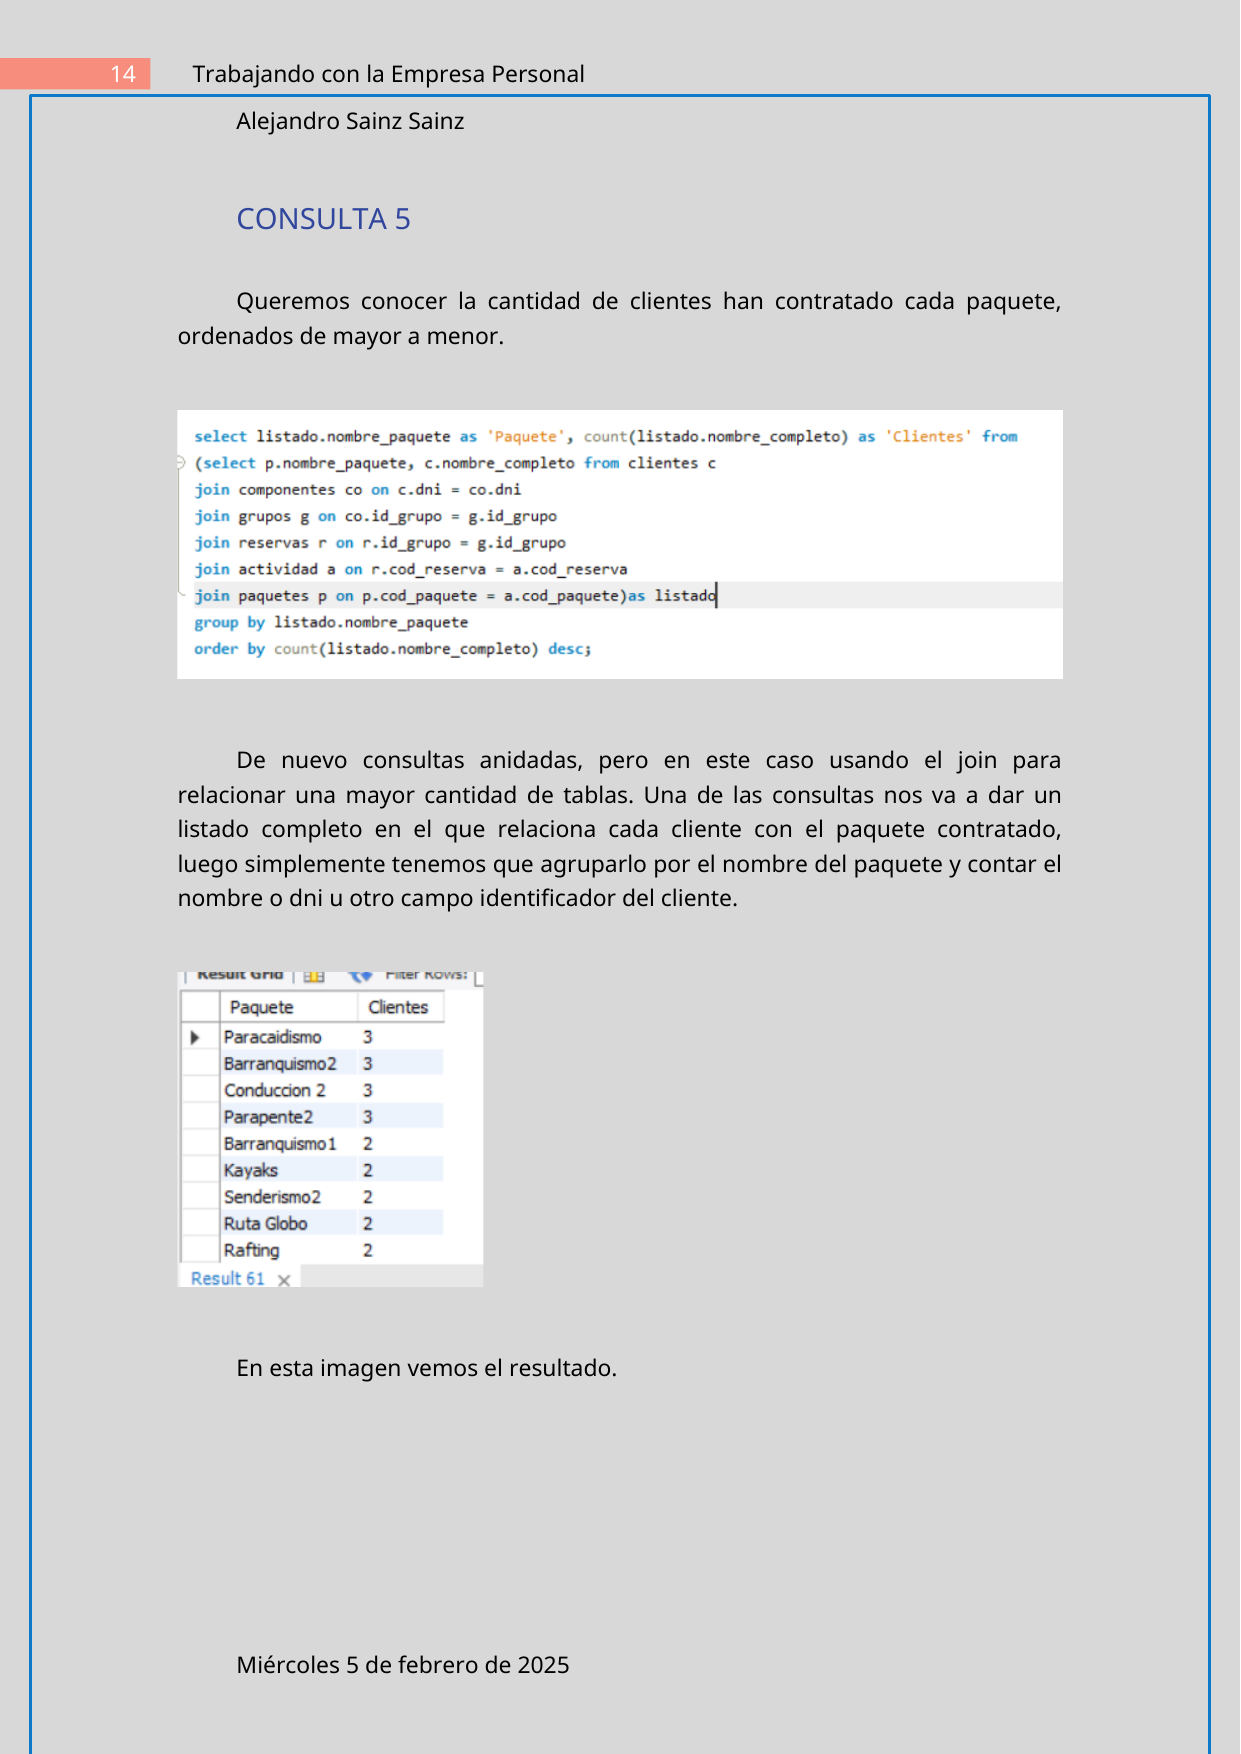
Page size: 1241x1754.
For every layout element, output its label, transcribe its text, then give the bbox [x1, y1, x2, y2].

text En esta imagen vemos el resultado. [177, 1352, 1063, 1383]
picture [177, 410, 1063, 679]
picture [177, 972, 484, 1287]
subtitle CONSULTA 5 [177, 199, 1063, 238]
text Queremos conocer la cantidad de clientes han contratado cada paquete, ordenados de mayor a menor. [177, 285, 1063, 351]
text De nuevo consultas anidadas, pero en este caso usando el join para relacionar una mayor cantidad de tablas. Una de las consultas nos va a dar un listado completo en el que relaciona cada cliente con el paquete contratado, luego simplemente tenemos que agruparlo por el nombre del paquete y contar el nombre o dni u otro campo identificador del cliente. [177, 744, 1063, 913]
